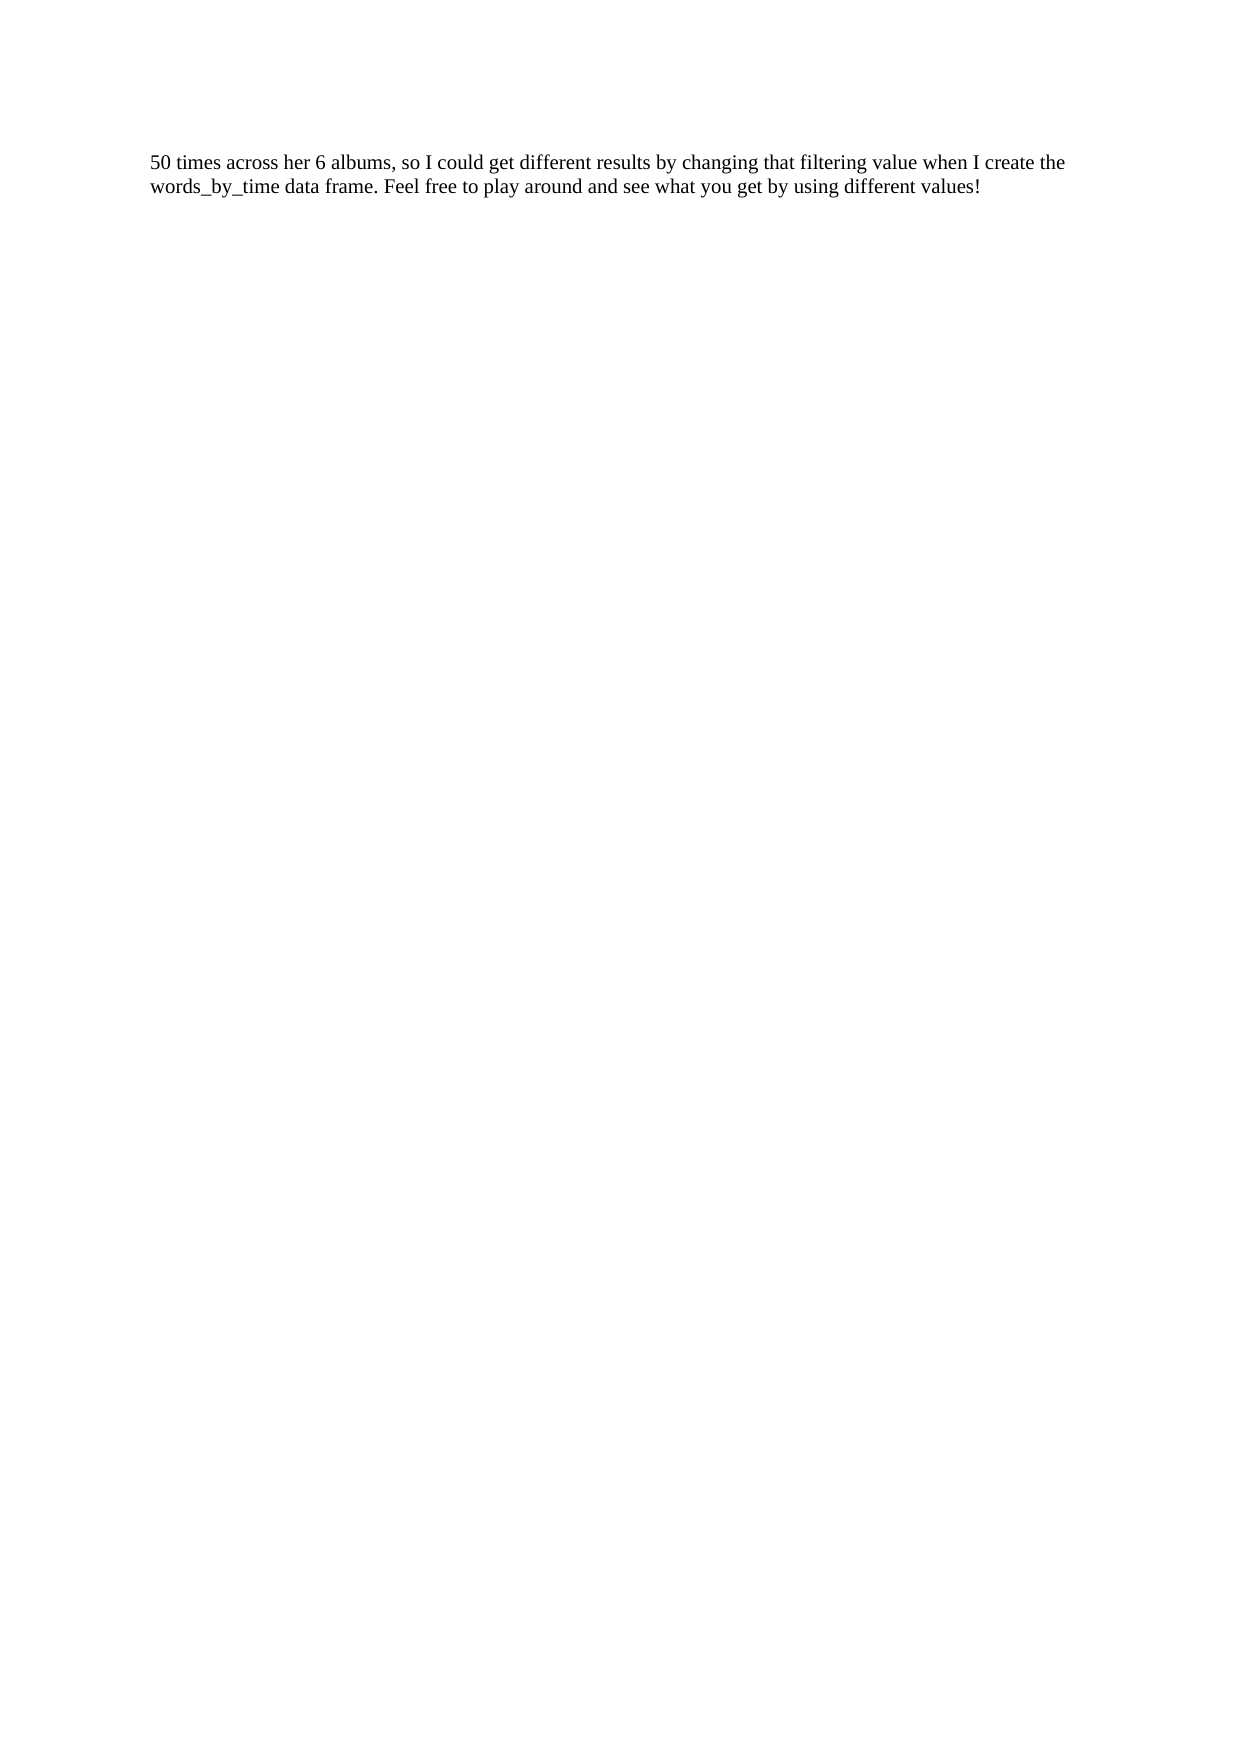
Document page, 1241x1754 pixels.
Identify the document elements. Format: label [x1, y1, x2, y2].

text [150, 150, 1090, 198]
